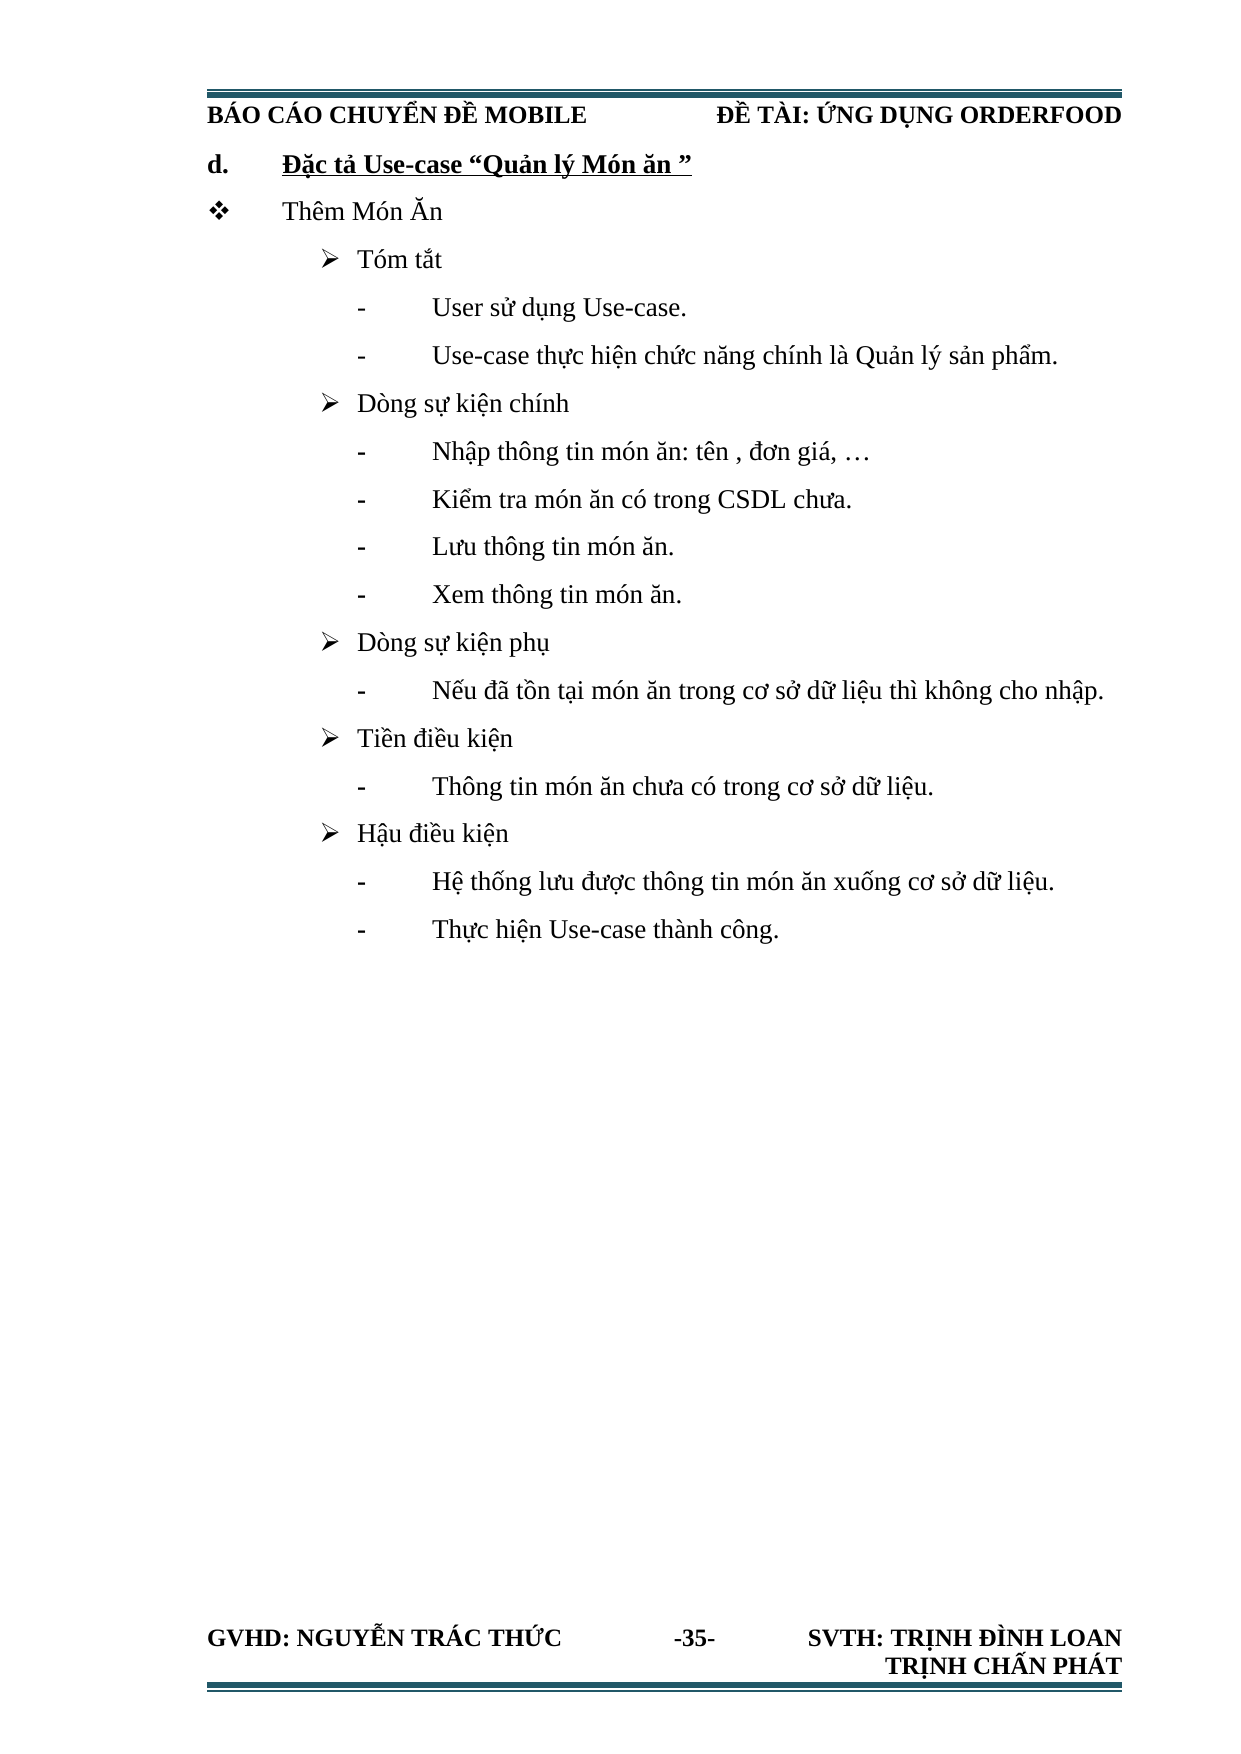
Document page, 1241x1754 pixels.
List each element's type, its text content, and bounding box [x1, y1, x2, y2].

list User sử dụng Use-case. [357, 291, 1122, 322]
list Tóm tắt [319, 243, 1122, 275]
list Use-case thực hiện chức năng chính là Quản lý sản phẩm. [357, 339, 1122, 370]
list Thông tin món ăn chưa có trong cơ sở dữ liệu. [357, 770, 1122, 801]
list Dòng sự kiện phụ [319, 626, 1122, 657]
list Thực hiện Use-case thành công. [357, 913, 1122, 944]
list Xem thông tin món ăn. [357, 578, 1122, 609]
list Nhập thông tin món ăn: tên , đơn giá, … [357, 435, 1122, 466]
list Nếu đã tồn tại món ăn trong cơ sở dữ liệu thì không cho nhập. [357, 674, 1122, 705]
list Đặc tả Use-case “Quản lý Món ăn ” [207, 148, 1122, 179]
list Thêm Món Ăn [207, 196, 1122, 227]
list Lưu thông tin món ăn. [357, 531, 1122, 562]
list Tiền điều kiện [319, 722, 1122, 753]
list Kiểm tra món ăn có trong CSDL chưa. [357, 483, 1122, 514]
list Hậu điều kiện [319, 818, 1122, 849]
list Dòng sự kiện chính [319, 387, 1122, 418]
list Hệ thống lưu được thông tin món ăn xuống cơ sở dữ liệu. [357, 866, 1122, 897]
